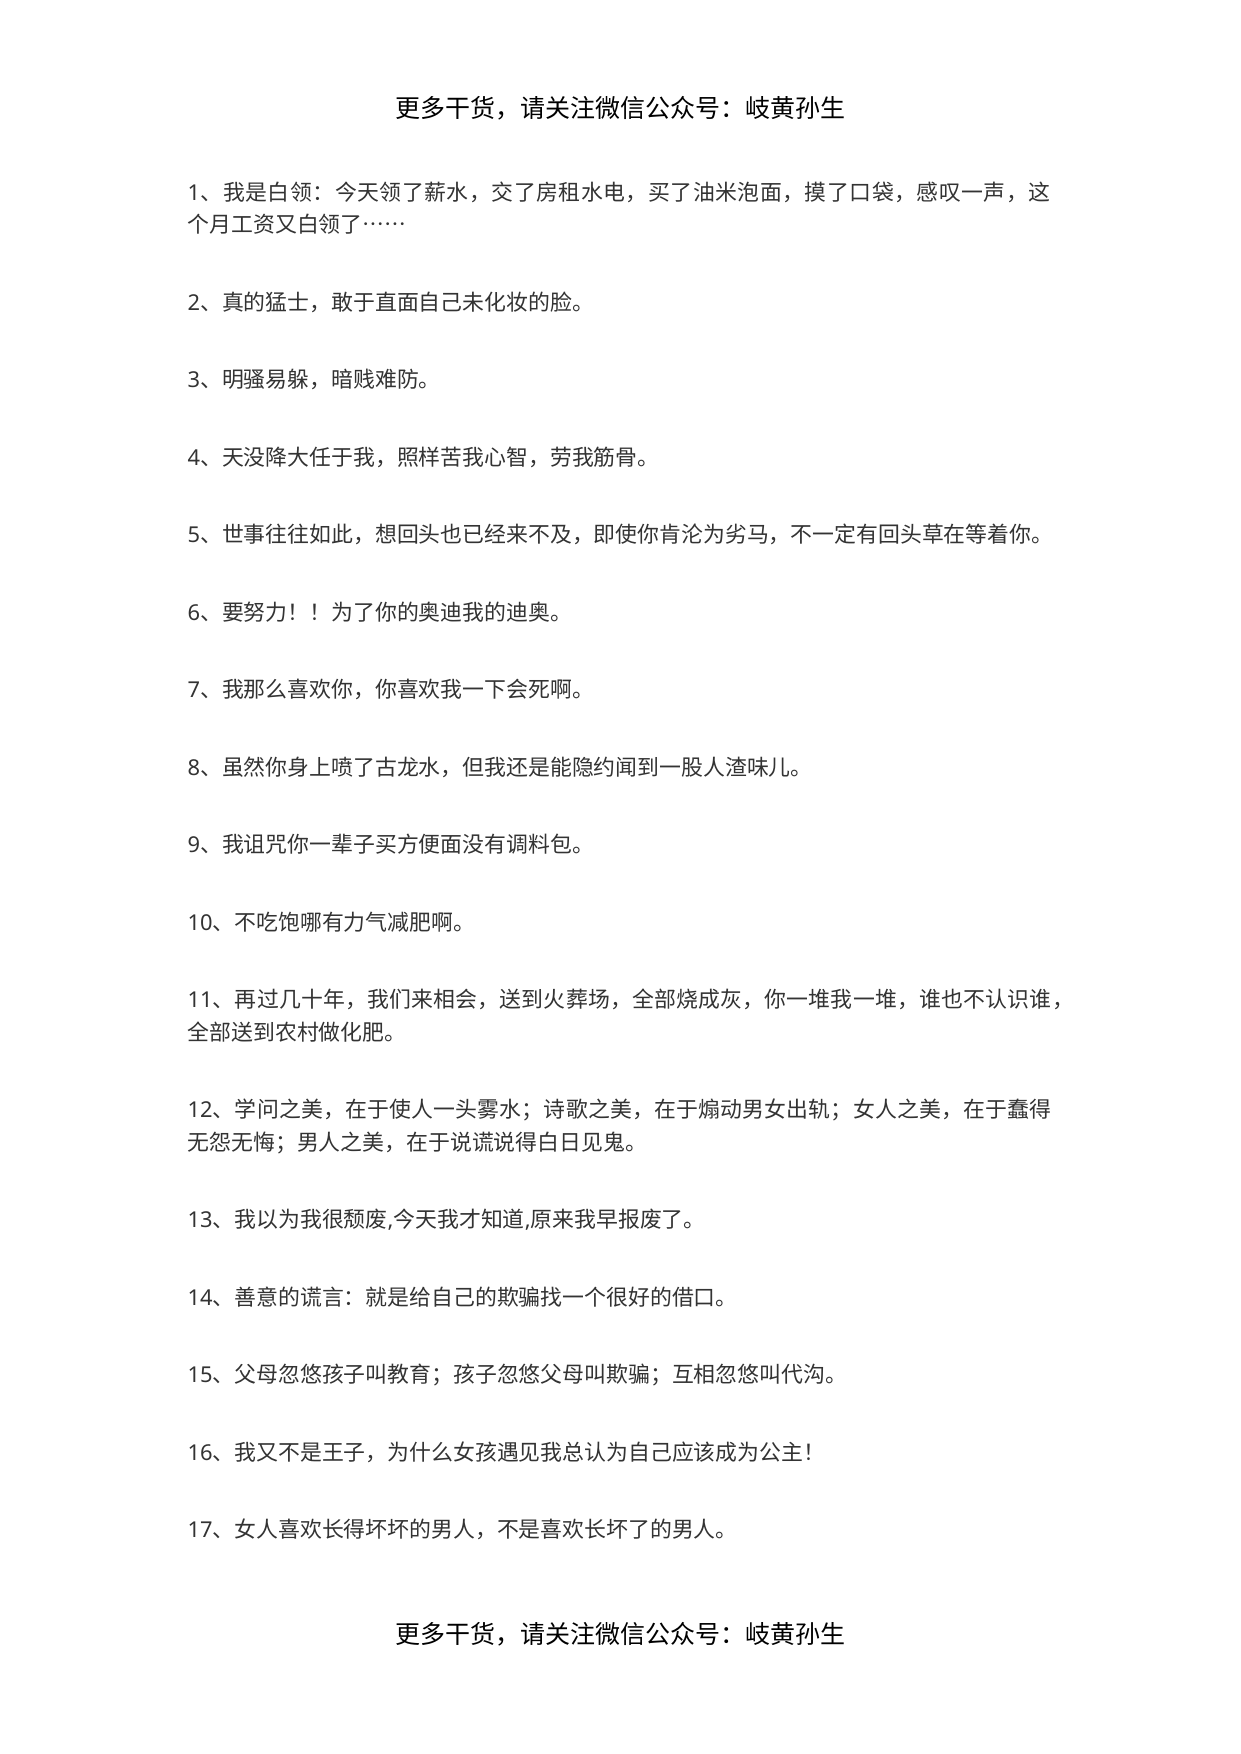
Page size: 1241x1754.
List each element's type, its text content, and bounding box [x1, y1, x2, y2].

text 12、学问之美，在于使人一头雾水；诗歌之美，在于煽动男女出轨；女人之美，在于蠢得无怨无悔；男人之美，在于说谎说得白日见鬼。 [187, 1059, 1053, 1157]
text 7、我那么喜欢你，你喜欢我一下会死啊。 [187, 639, 1053, 704]
text 6、要努力！！为了你的奥迪我的迪奥。 [187, 562, 1053, 627]
text 16、我又不是王子，为什么女孩遇见我总认为自己应该成为公主！ [187, 1402, 1053, 1467]
text 4、天没降大任于我，照样苦我心智，劳我筋骨。 [187, 407, 1053, 472]
text 1、我是白领：今天领了薪水，交了房租水电，买了油米泡面，摸了口袋，感叹一声，这个月工资又白领了…… [187, 174, 1053, 239]
text 5、世事往往如此，想回头也已经来不及，即使你肯沦为劣马，不一定有回头草在等着你。 [187, 484, 1053, 549]
text 15、父母忽悠孩子叫教育；孩子忽悠父母叫欺骗；互相忽悠叫代沟。 [187, 1324, 1053, 1389]
text 10、不吃饱哪有力气减肥啊。 [187, 872, 1053, 937]
text 14、善意的谎言：就是给自己的欺骗找一个很好的借口。 [187, 1247, 1053, 1312]
text 11、再过几十年，我们来相会，送到火葬场，全部烧成灰，你一堆我一堆，谁也不认识谁，全部送到农村做化肥。 [187, 949, 1053, 1047]
text 17、女人喜欢长得坏坏的男人，不是喜欢长坏了的男人。 [187, 1479, 1053, 1544]
text 3、明骚易躲，暗贱难防。 [187, 329, 1053, 394]
text 13、我以为我很颓废,今天我才知道,原来我早报废了。 [187, 1169, 1053, 1234]
text 9、我诅咒你一辈子买方便面没有调料包。 [187, 794, 1053, 859]
text 8、虽然你身上喷了古龙水，但我还是能隐约闻到一股人渣味儿。 [187, 717, 1053, 782]
text 2、真的猛士，敢于直面自己未化妆的脸。 [187, 252, 1053, 317]
